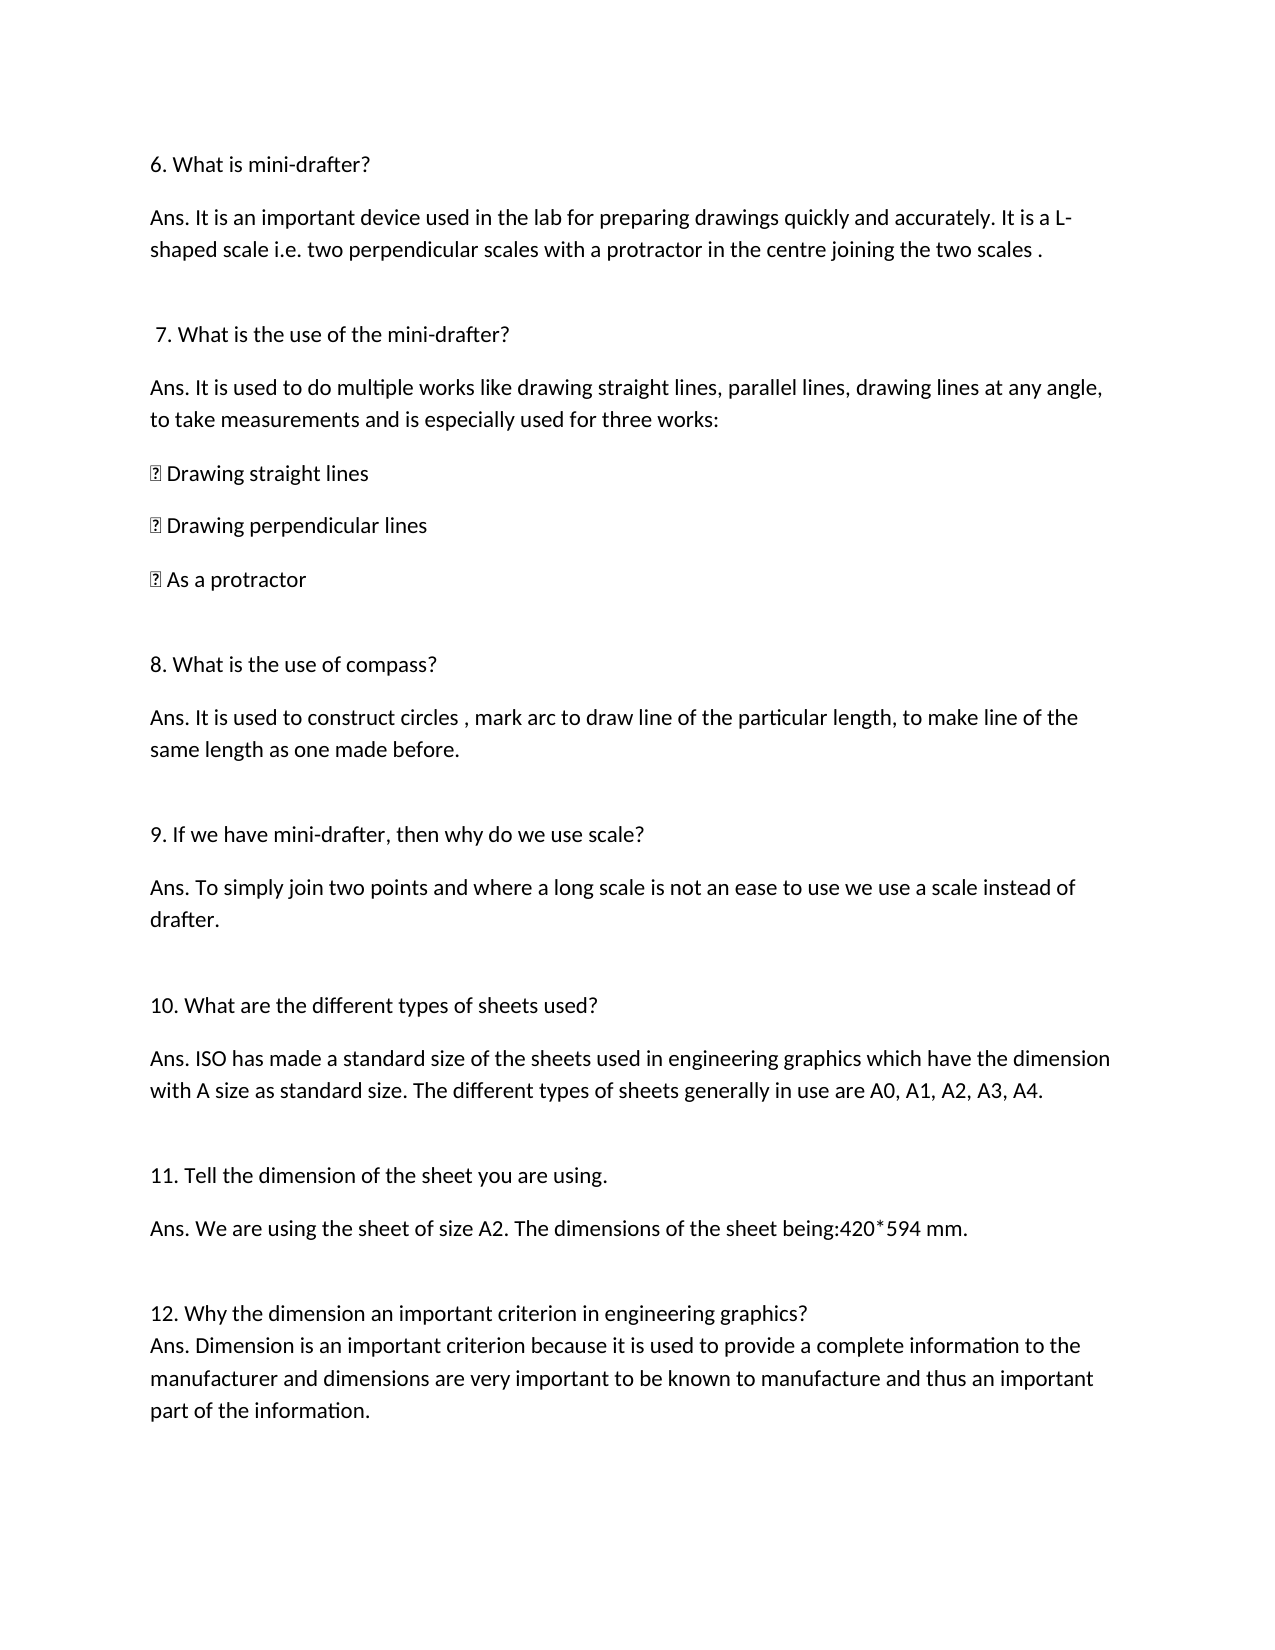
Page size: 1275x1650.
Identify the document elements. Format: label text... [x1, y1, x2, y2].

text Ans. To simply join two points and where a long scale is not an ease to use we use a scale instead of drafter. [150, 873, 1125, 966]
text  Drawing straight lines [150, 459, 1125, 487]
text Ans. It is used to do multiple works like drawing straight lines, parallel lines, drawing lines at any angle, to take measurements and is especially used for three works: [150, 373, 1125, 434]
text Ans. It is used to construct circles , mark arc to draw line of the particular length, to make line of the same length as one made before. [150, 703, 1125, 795]
text 12. Why the dimension an important criterion in engineering graphics? Ans. Dimension is an important criterion because it is used to provide a complete information to the manufacturer and dimensions are very important to be known to manufacture and thus an important part of the information. [150, 1299, 1125, 1456]
text 10. What are the different types of sheets used? [150, 991, 1125, 1019]
text 9. If we have mini-drafter, then why do we use scale? [150, 820, 1125, 848]
text 8. What is the use of compass? [150, 650, 1125, 678]
text 6. What is mini-drafter? [150, 150, 1125, 178]
text Ans. We are using the sheet of size A2. The dimensions of the sheet being:420*594 mm. [150, 1214, 1125, 1274]
text  Drawing perpendicular lines [150, 512, 1125, 540]
text 11. Tell the dimension of the sheet you are using. [150, 1161, 1125, 1189]
text Ans. It is an important device used in the lab for preparing drawings quickly and accurately. It is a L- shaped scale i.e. two perpendicular scales with a protractor in the centre joining the two scales . [150, 203, 1125, 295]
text 7. What is the use of the mini-drafter? [150, 320, 1125, 348]
text Ans. ISO has made a standard size of the sheets used in engineering graphics which have the dimension with A size as standard size. The different types of sheets generally in use are A0, A1, A2, A3, A4. [150, 1044, 1125, 1136]
text  As a protractor [150, 565, 1125, 625]
